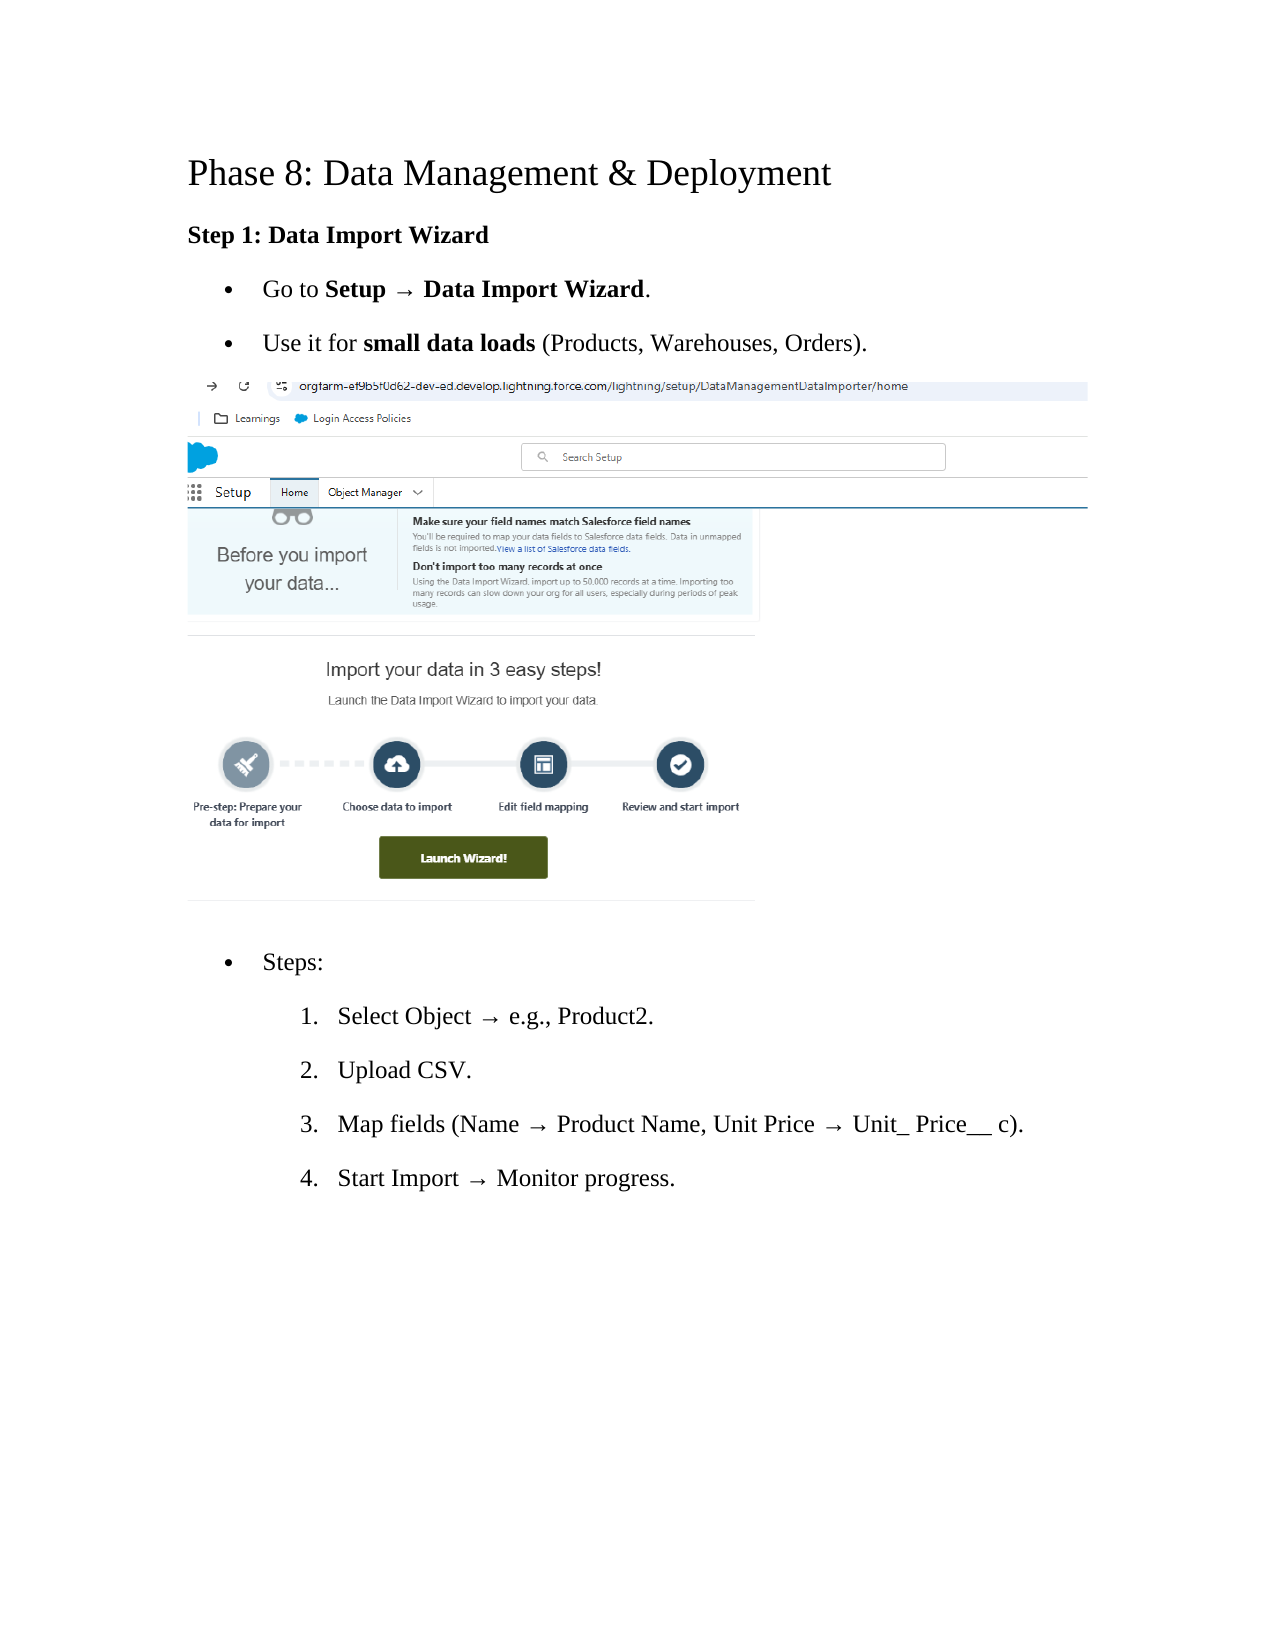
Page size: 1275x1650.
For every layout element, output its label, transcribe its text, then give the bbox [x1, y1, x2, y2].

list Steps: [225, 947, 1087, 976]
text Step 1: Data Import Wizard [187, 220, 1087, 249]
list Select Object → e.g., Product2. [300, 1001, 1087, 1030]
list Map fields (Name → Product Name, Unit Price → Unit_ Price__ c). [300, 1109, 1087, 1138]
list Start Import → Monitor progress. [300, 1163, 1087, 1192]
list Use it for small data loads (Products, Warehouses, Orders). [225, 328, 1087, 357]
text Phase 8: Data Management & Deployment [187, 150, 1087, 193]
picture [187, 382, 1088, 923]
list Go to Setup → Data Import Wizard. [225, 274, 1087, 303]
list Upload CSV. [300, 1055, 1087, 1084]
